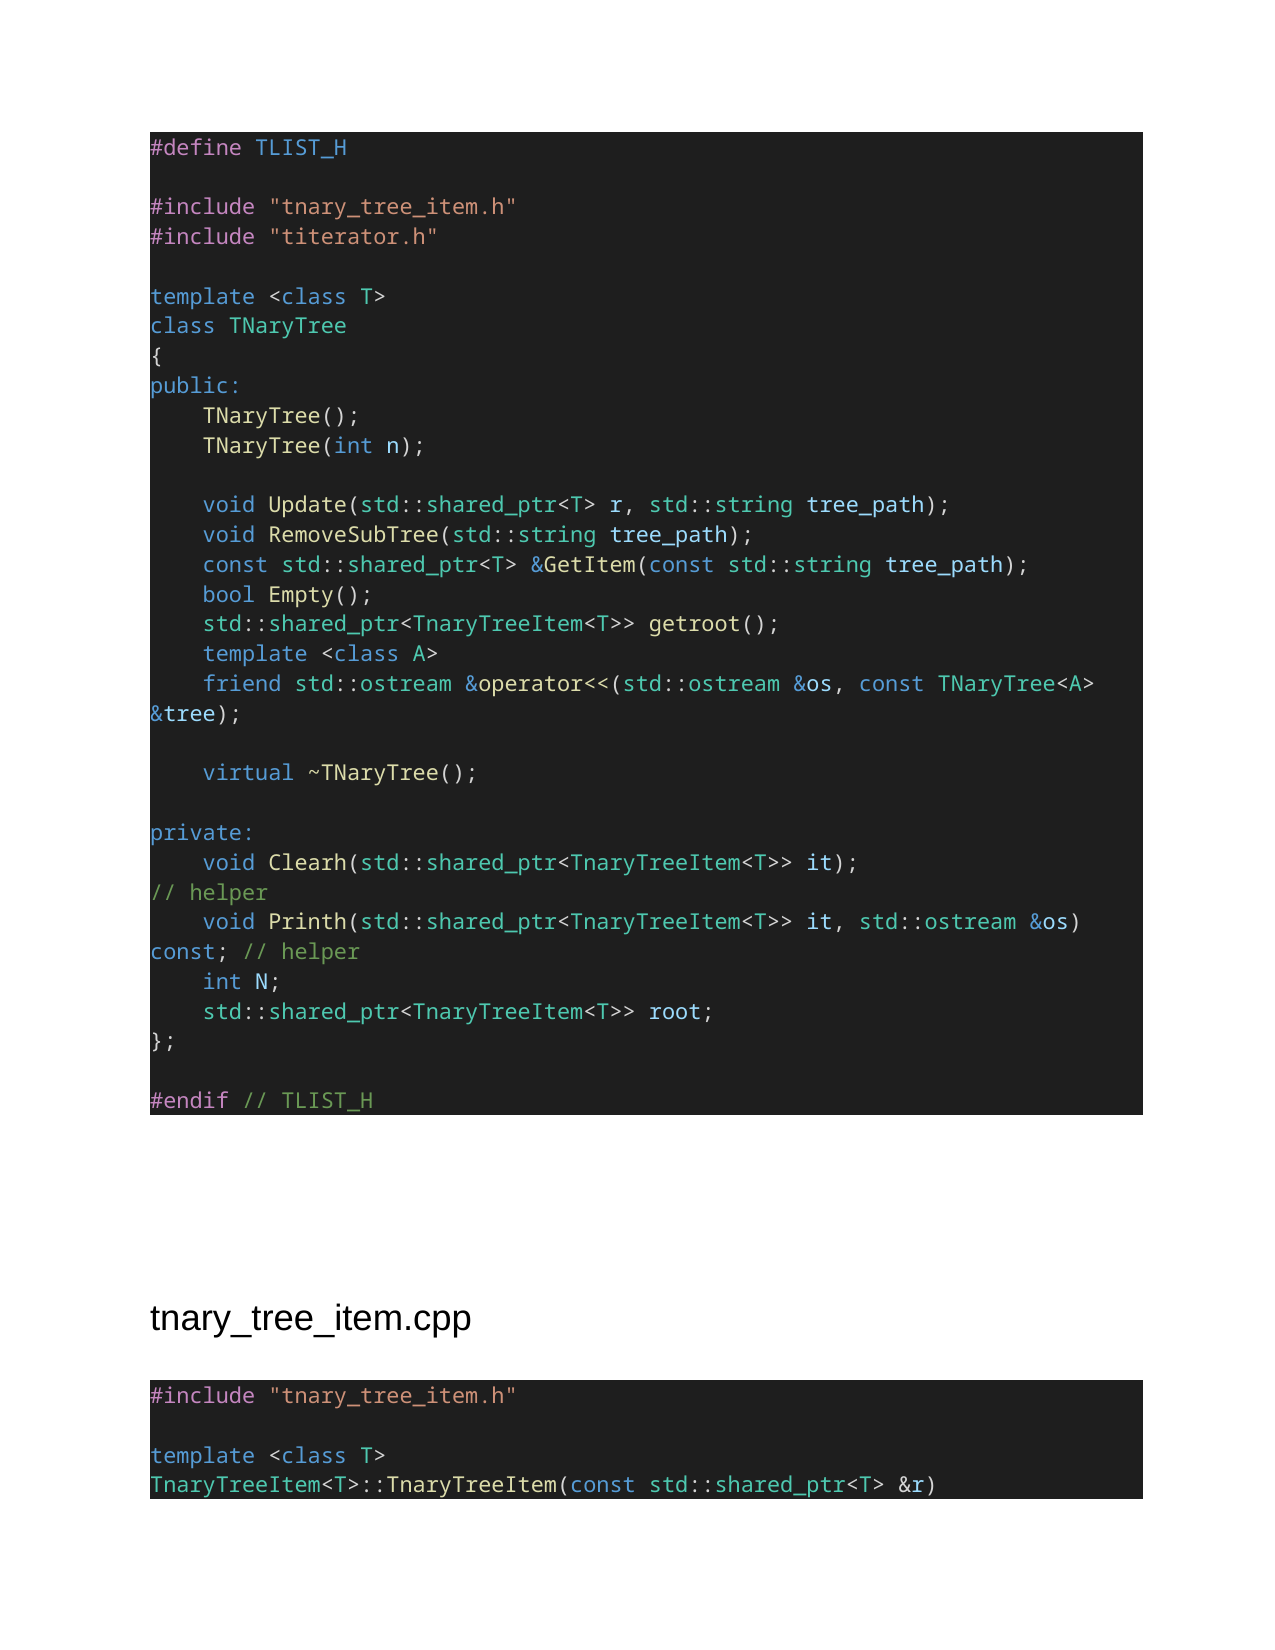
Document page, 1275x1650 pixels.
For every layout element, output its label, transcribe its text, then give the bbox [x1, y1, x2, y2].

text public: [150, 370, 1143, 400]
text #include "tnary_tree_item.h" [150, 191, 1143, 221]
text template <class A> [150, 638, 1143, 668]
text TNaryTree(); [150, 400, 1143, 430]
text void Update(std::shared_ptr<T> r, std::string tree_path); [150, 489, 1143, 519]
text TNaryTree(int n); [150, 430, 1143, 459]
text TnaryTreeItem<T>::TnaryTreeItem(const std::shared_ptr<T> &r) [150, 1469, 1143, 1499]
text tnary_tree_item.cpp [150, 1170, 1143, 1338]
text #endif // TLIST_H [150, 1085, 1143, 1115]
text int N; [150, 966, 1143, 996]
text void Clearh(std::shared_ptr<TnaryTreeItem<T>> it); // helper [150, 847, 1143, 906]
text virtual ~TNaryTree(); [150, 757, 1143, 787]
text std::shared_ptr<TnaryTreeItem<T>> getroot(); [150, 608, 1143, 638]
text bool Empty(); [150, 579, 1143, 608]
text #define TLIST_H [150, 132, 1143, 162]
text }; [150, 1026, 1143, 1055]
text friend std::ostream &operator<<(std::ostream &os, const TNaryTree<A> &tree); [150, 668, 1143, 728]
text const std::shared_ptr<T> &GetItem(const std::string tree_path); [150, 549, 1143, 579]
text class TNaryTree [150, 311, 1143, 340]
text void Printh(std::shared_ptr<TnaryTreeItem<T>> it, std::ostream &os) const; // helper [150, 906, 1143, 966]
text #include "titerator.h" [150, 221, 1143, 251]
text private: [150, 817, 1143, 847]
text template <class T> [150, 281, 1143, 311]
text #include "tnary_tree_item.h" [150, 1380, 1143, 1410]
text void RemoveSubTree(std::string tree_path); [150, 519, 1143, 549]
text { [150, 340, 1143, 370]
text std::shared_ptr<TnaryTreeItem<T>> root; [150, 996, 1143, 1026]
text template <class T> [150, 1439, 1143, 1469]
